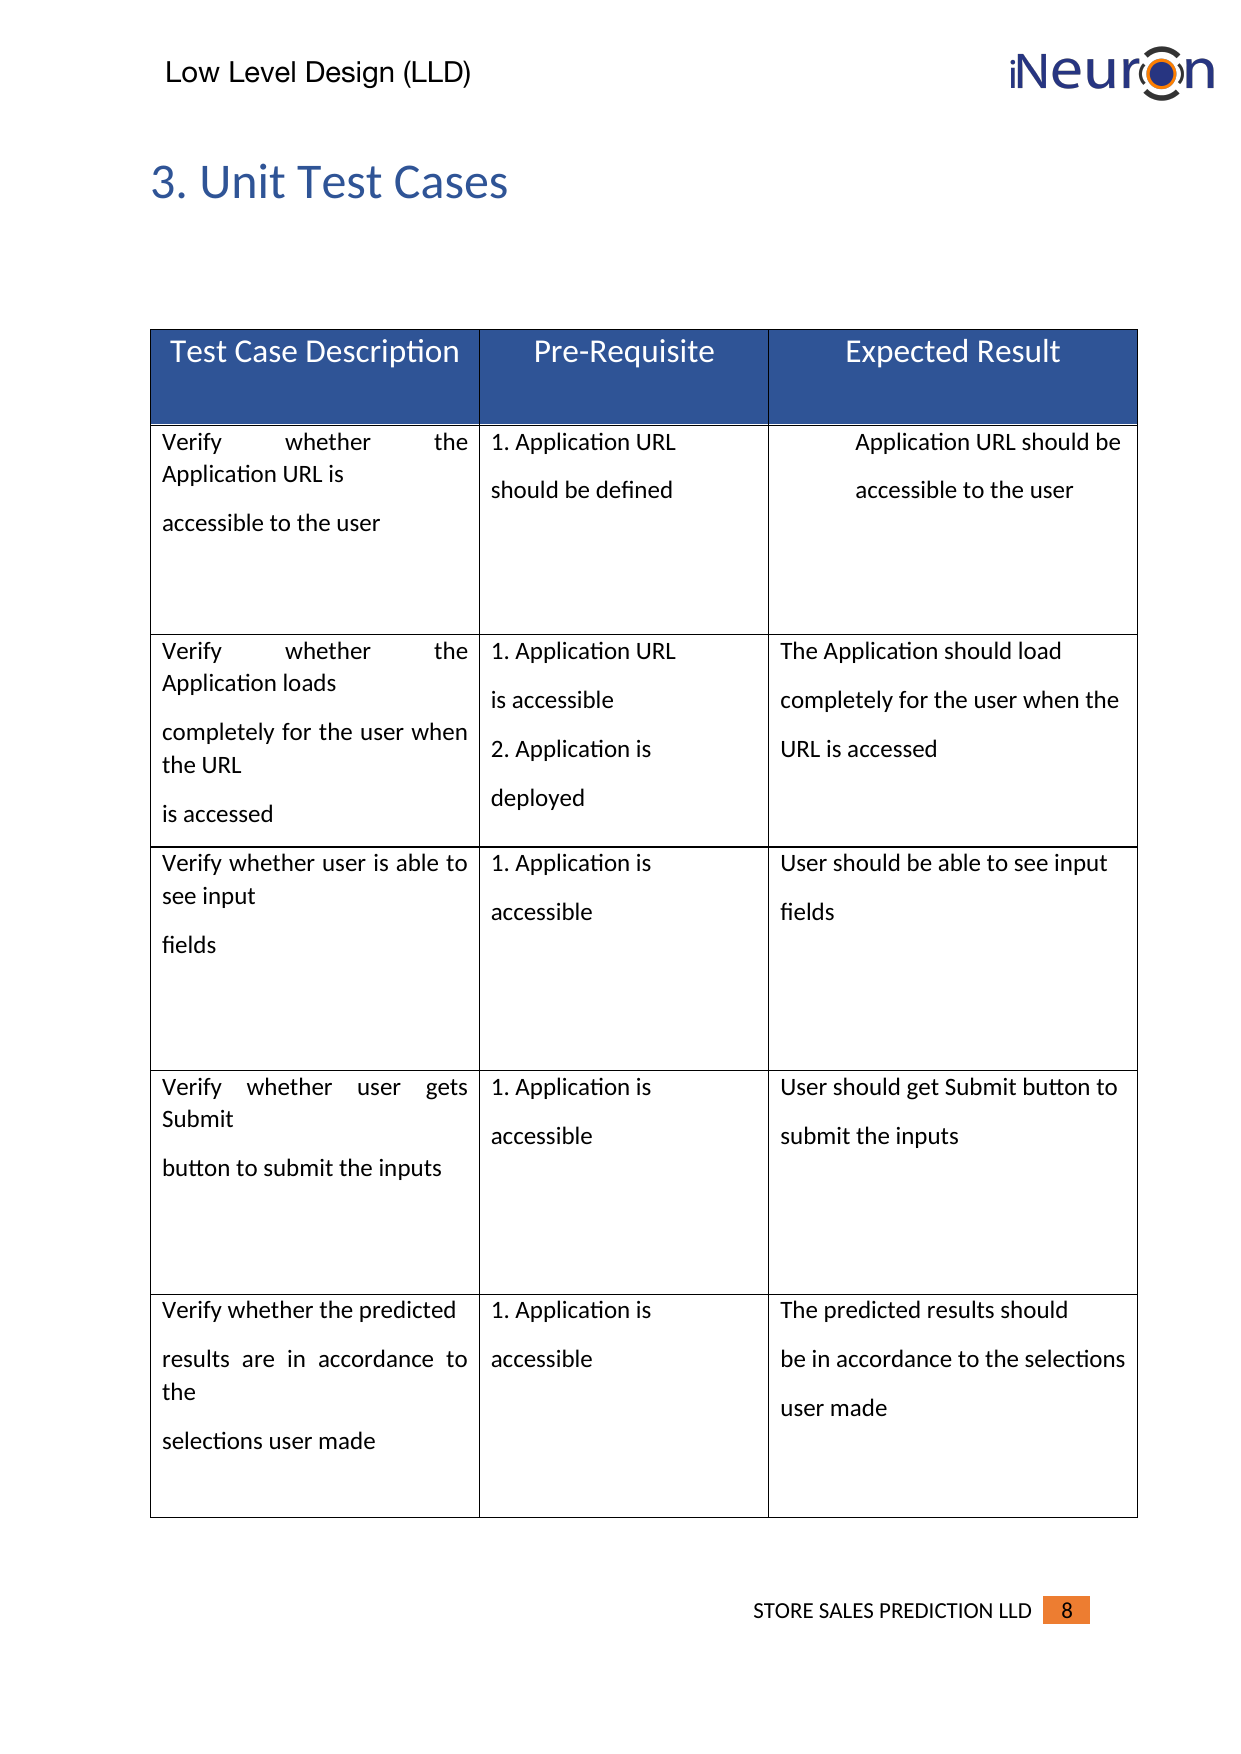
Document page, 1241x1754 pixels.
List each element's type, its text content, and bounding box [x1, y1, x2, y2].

table_header Pre-Requisite [480, 330, 768, 424]
table_cell Verify whether the predicted results are in accordance to the selections user made [151, 1295, 479, 1517]
table_cell The Application should load completely for the user when the URL is accessed [769, 635, 1137, 846]
table_cell The predicted results should be in accordance to the selections user made [769, 1295, 1137, 1517]
table_cell 1. Application is accessible [480, 1071, 768, 1293]
table_header Expected Result [769, 330, 1137, 424]
picture [1008, 38, 1218, 103]
table_cell 1. Application URL is accessible 2. Application is deployed [480, 635, 768, 846]
table_cell Verify whether the Application URL is accessible to the user [151, 426, 479, 634]
table_cell User should be able to see input fields [769, 848, 1137, 1070]
table_cell 1. Application URL should be defined [480, 426, 768, 634]
table_cell Verify whether user is able to see input fields [151, 848, 479, 1070]
table_cell User should get Submit button to submit the inputs [769, 1071, 1137, 1293]
table_cell Verify whether user gets Submit button to submit the inputs [151, 1071, 479, 1293]
table_cell 1. Application is accessible [480, 848, 768, 1070]
table_header Test Case Description [151, 330, 479, 424]
text 3. Unit Test Cases [150, 150, 1090, 211]
table_cell 1. Application is accessible [480, 1295, 768, 1517]
table_cell Verify whether the Application loads completely for the user when the URL is accessed [151, 635, 479, 846]
table_cell Application URL should be accessible to the user [769, 426, 1137, 634]
